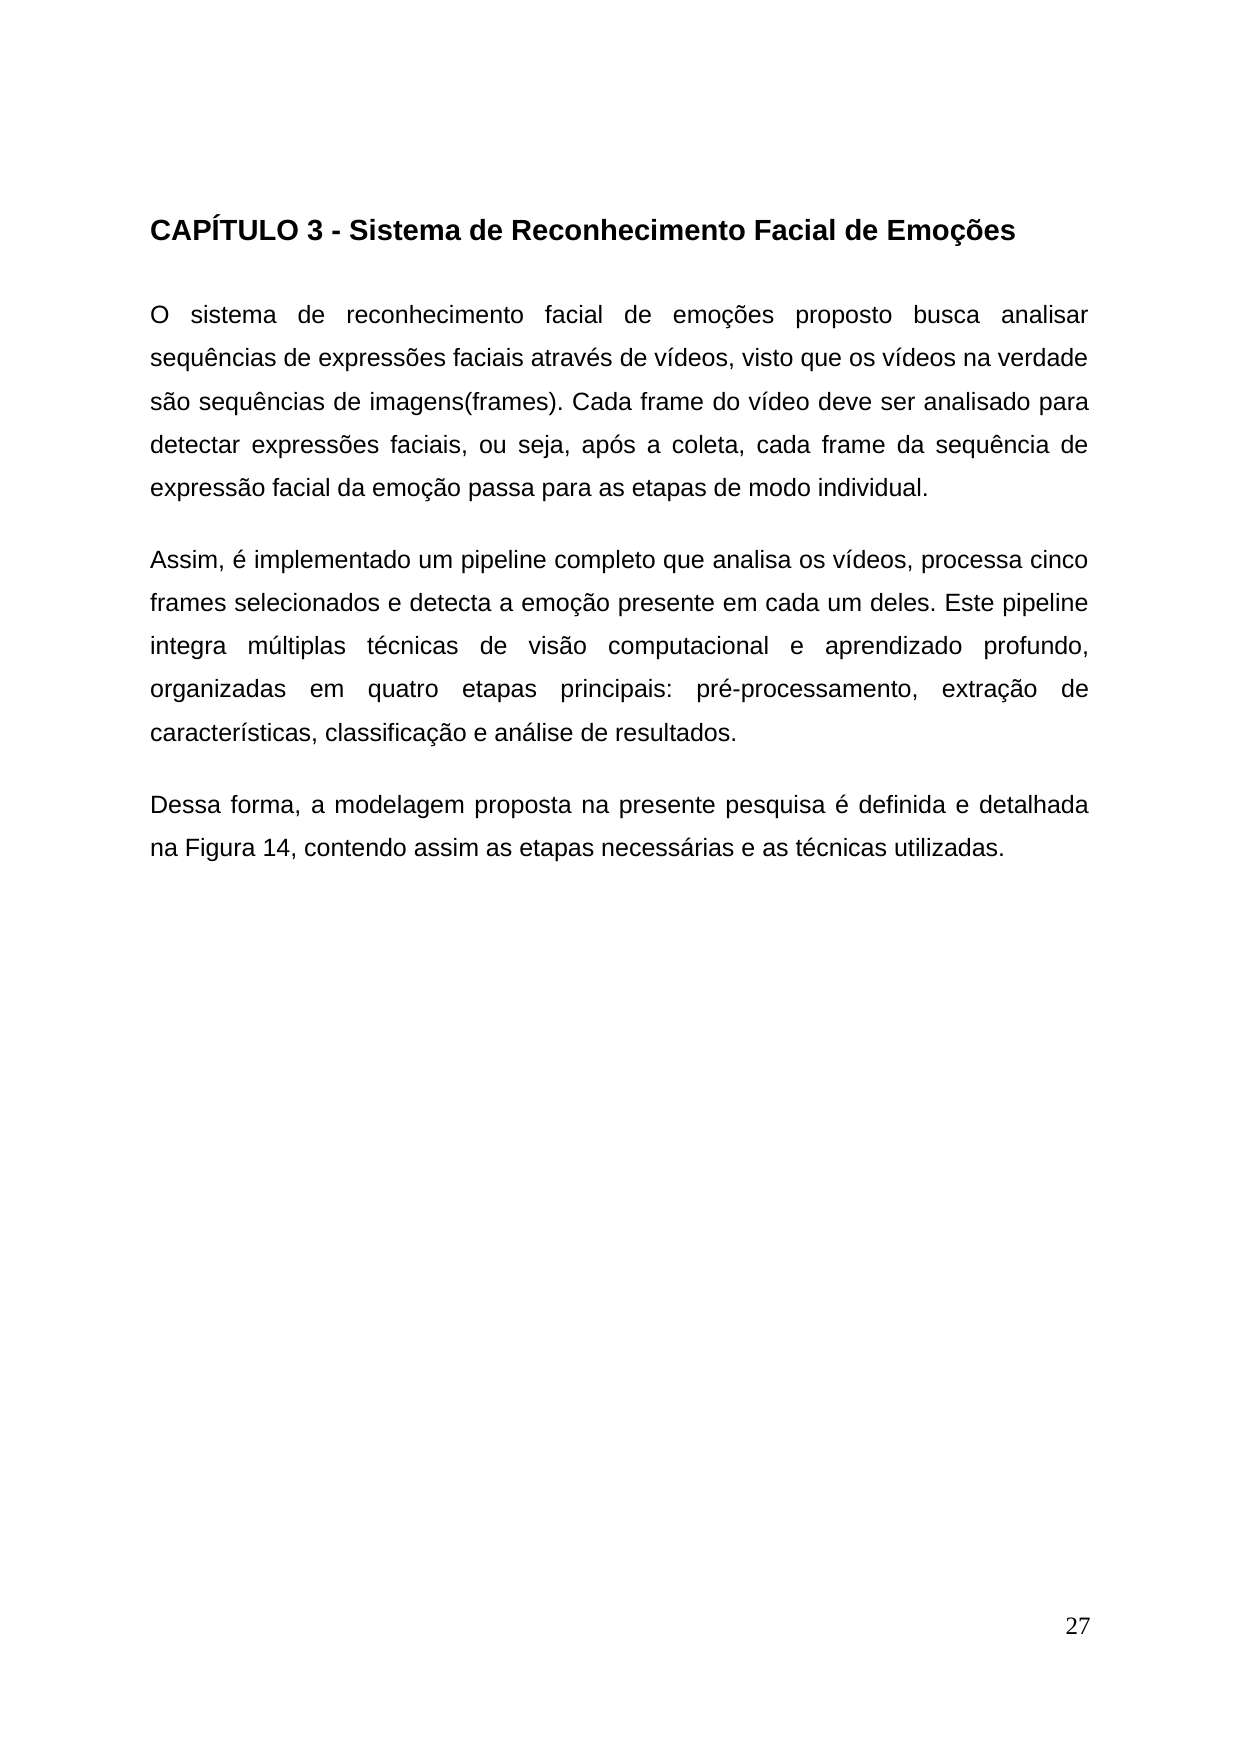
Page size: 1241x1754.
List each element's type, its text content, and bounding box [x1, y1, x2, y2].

subtitle CAPÍTULO 3 - Sistema de Reconhecimento Facial de Emoções [150, 212, 1090, 246]
text Assim, é implementado um pipeline completo que analisa os vídeos, processa cinco frames selecionados e detecta a emoção presente em cada um deles. Este pipeline integra múltiplas técnicas de visão computacional e aprendizado profundo, organizadas em quatro etapas principais: pré-processamento, extração de características, classificação e análise de resultados. [150, 545, 1090, 746]
text O sistema de reconhecimento facial de emoções proposto busca analisar sequências de expressões faciais através de vídeos, visto que os vídeos na verdade são sequências de imagens(frames). Cada frame do vídeo deve ser analisado para detectar expressões faciais, ou seja, após a coleta, cada frame da sequência de expressão facial da emoção passa para as etapas de modo individual. [150, 300, 1090, 502]
text Dessa forma, a modelagem proposta na presente pesquisa é definida e detalhada na Figura 14, contendo assim as etapas necessárias e as técnicas utilizadas. [150, 790, 1090, 862]
